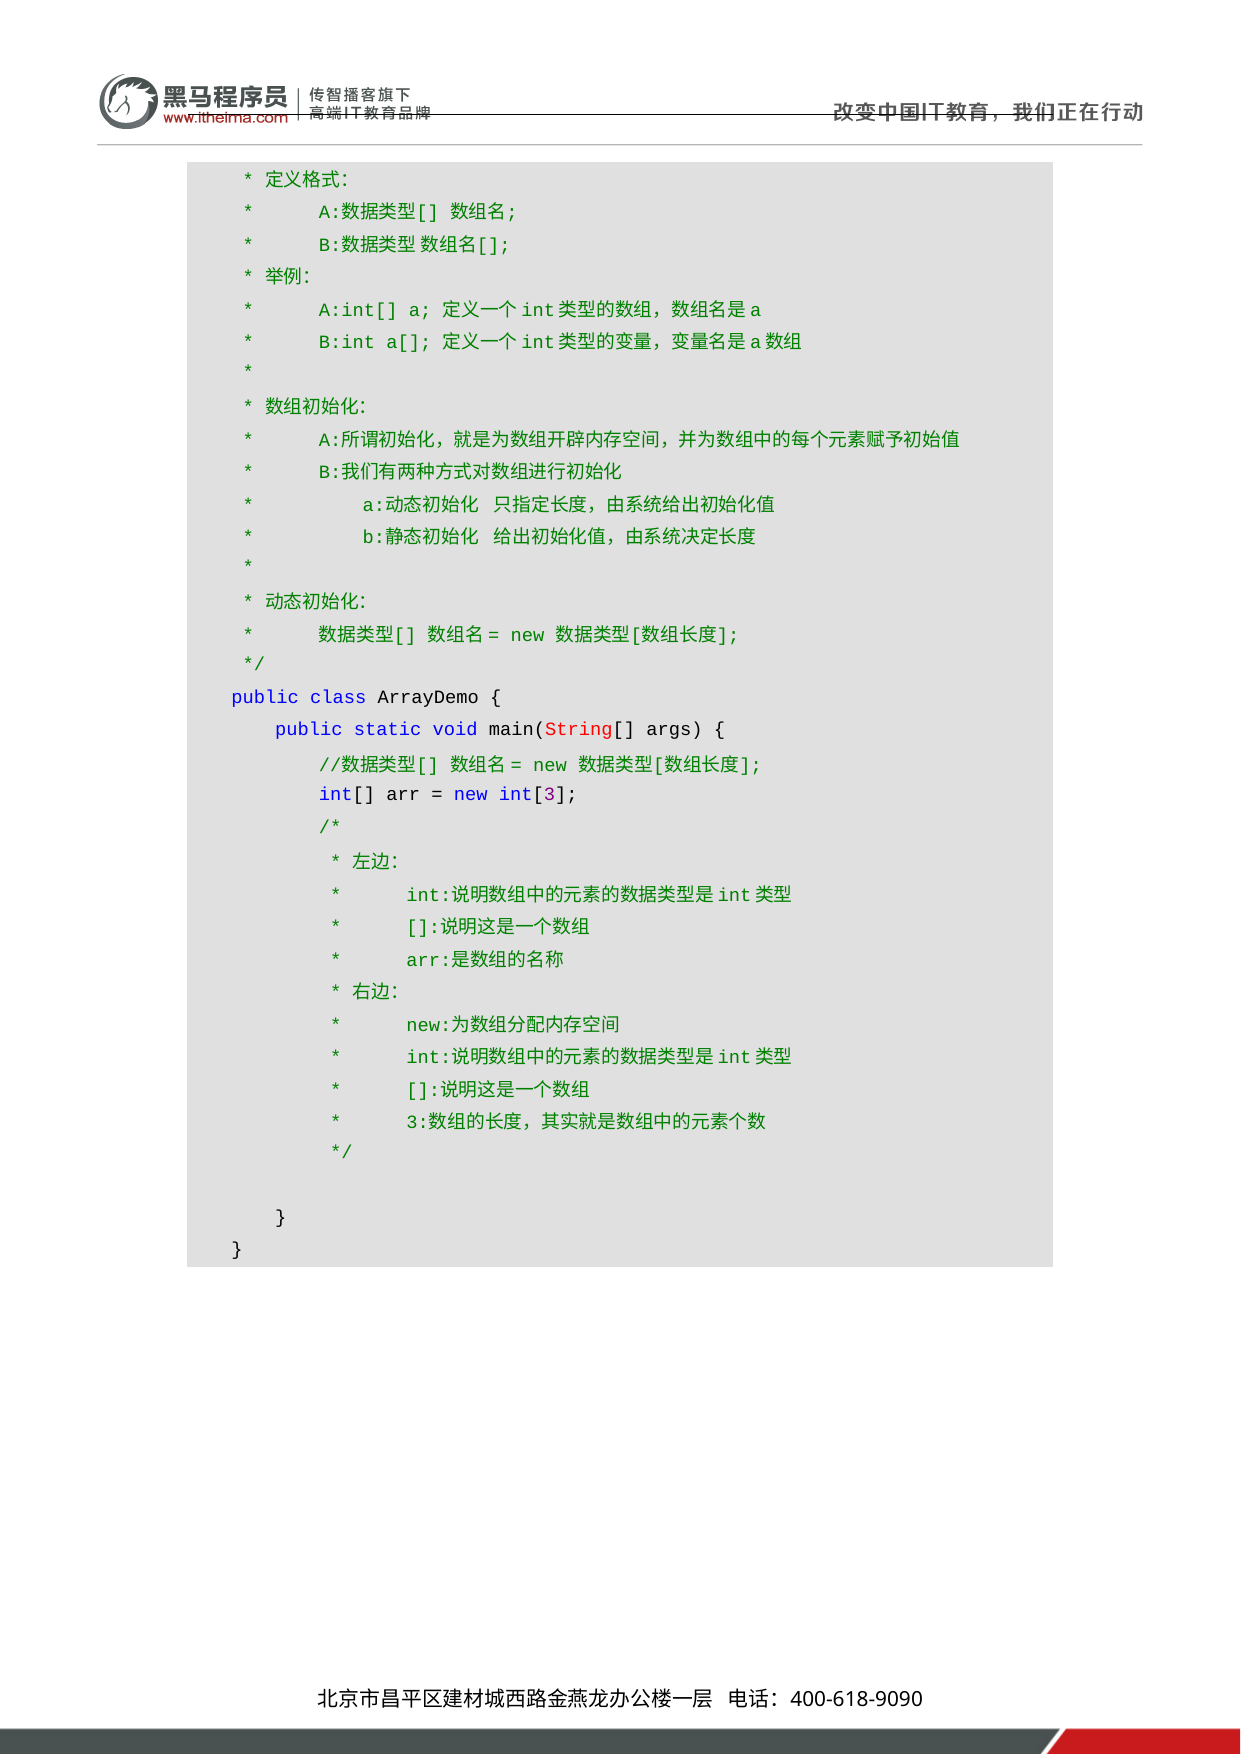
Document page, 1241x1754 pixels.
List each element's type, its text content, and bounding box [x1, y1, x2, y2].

text * B:int a[]; 定义一个int类型的变量，变量名是a数组 [187, 324, 1053, 357]
text * A:int[] a; 定义一个int类型的数组，数组名是a [187, 292, 1053, 324]
text * arr:是数组的名称 [187, 942, 1053, 974]
text public class ArrayDemo { [187, 682, 1053, 714]
text */ [187, 649, 1053, 682]
text * 3:数组的长度，其实就是数组中的元素个数 [187, 1104, 1053, 1137]
text * [187, 357, 1053, 389]
text * 定义格式： [187, 162, 1053, 194]
text * 举例： [187, 259, 1053, 292]
text * 动态初始化： [187, 584, 1053, 617]
text * int:说明数组中的元素的数据类型是int类型 [187, 1039, 1053, 1072]
text public static void main(String[] args) { [187, 714, 1053, 747]
text } [187, 1202, 1053, 1234]
text * B:数据类型 数组名[]; [187, 227, 1053, 259]
text int[] arr = new int[3]; [187, 779, 1053, 812]
text * B:我们有两种方式对数组进行初始化 [187, 454, 1053, 487]
text * [187, 552, 1053, 584]
text */ [187, 1137, 1053, 1169]
text //数据类型[] 数组名 = new 数据类型[数组长度]; [187, 747, 1053, 779]
text * 数据类型[] 数组名 = new 数据类型[数组长度]; [187, 617, 1053, 649]
text * b:静态初始化 给出初始化值，由系统决定长度 [187, 519, 1053, 552]
picture [0, 1669, 1241, 1754]
text * []:说明这是一个数组 [187, 1072, 1053, 1104]
text * []:说明这是一个数组 [187, 909, 1053, 942]
text } [187, 1234, 1053, 1267]
text * int:说明数组中的元素的数据类型是int类型 [187, 877, 1053, 909]
text * 数组初始化： [187, 389, 1053, 422]
picture [0, 3, 1241, 153]
text * a:动态初始化 只指定长度，由系统给出初始化值 [187, 487, 1053, 519]
text * 右边： [187, 974, 1053, 1007]
text * new:为数组分配内存空间 [187, 1007, 1053, 1039]
text /* [187, 812, 1053, 844]
text * A:数据类型[] 数组名; [187, 194, 1053, 227]
text * 左边： [187, 844, 1053, 877]
text * A:所谓初始化，就是为数组开辟内存空间，并为数组中的每个元素赋予初始值 [187, 422, 1053, 454]
